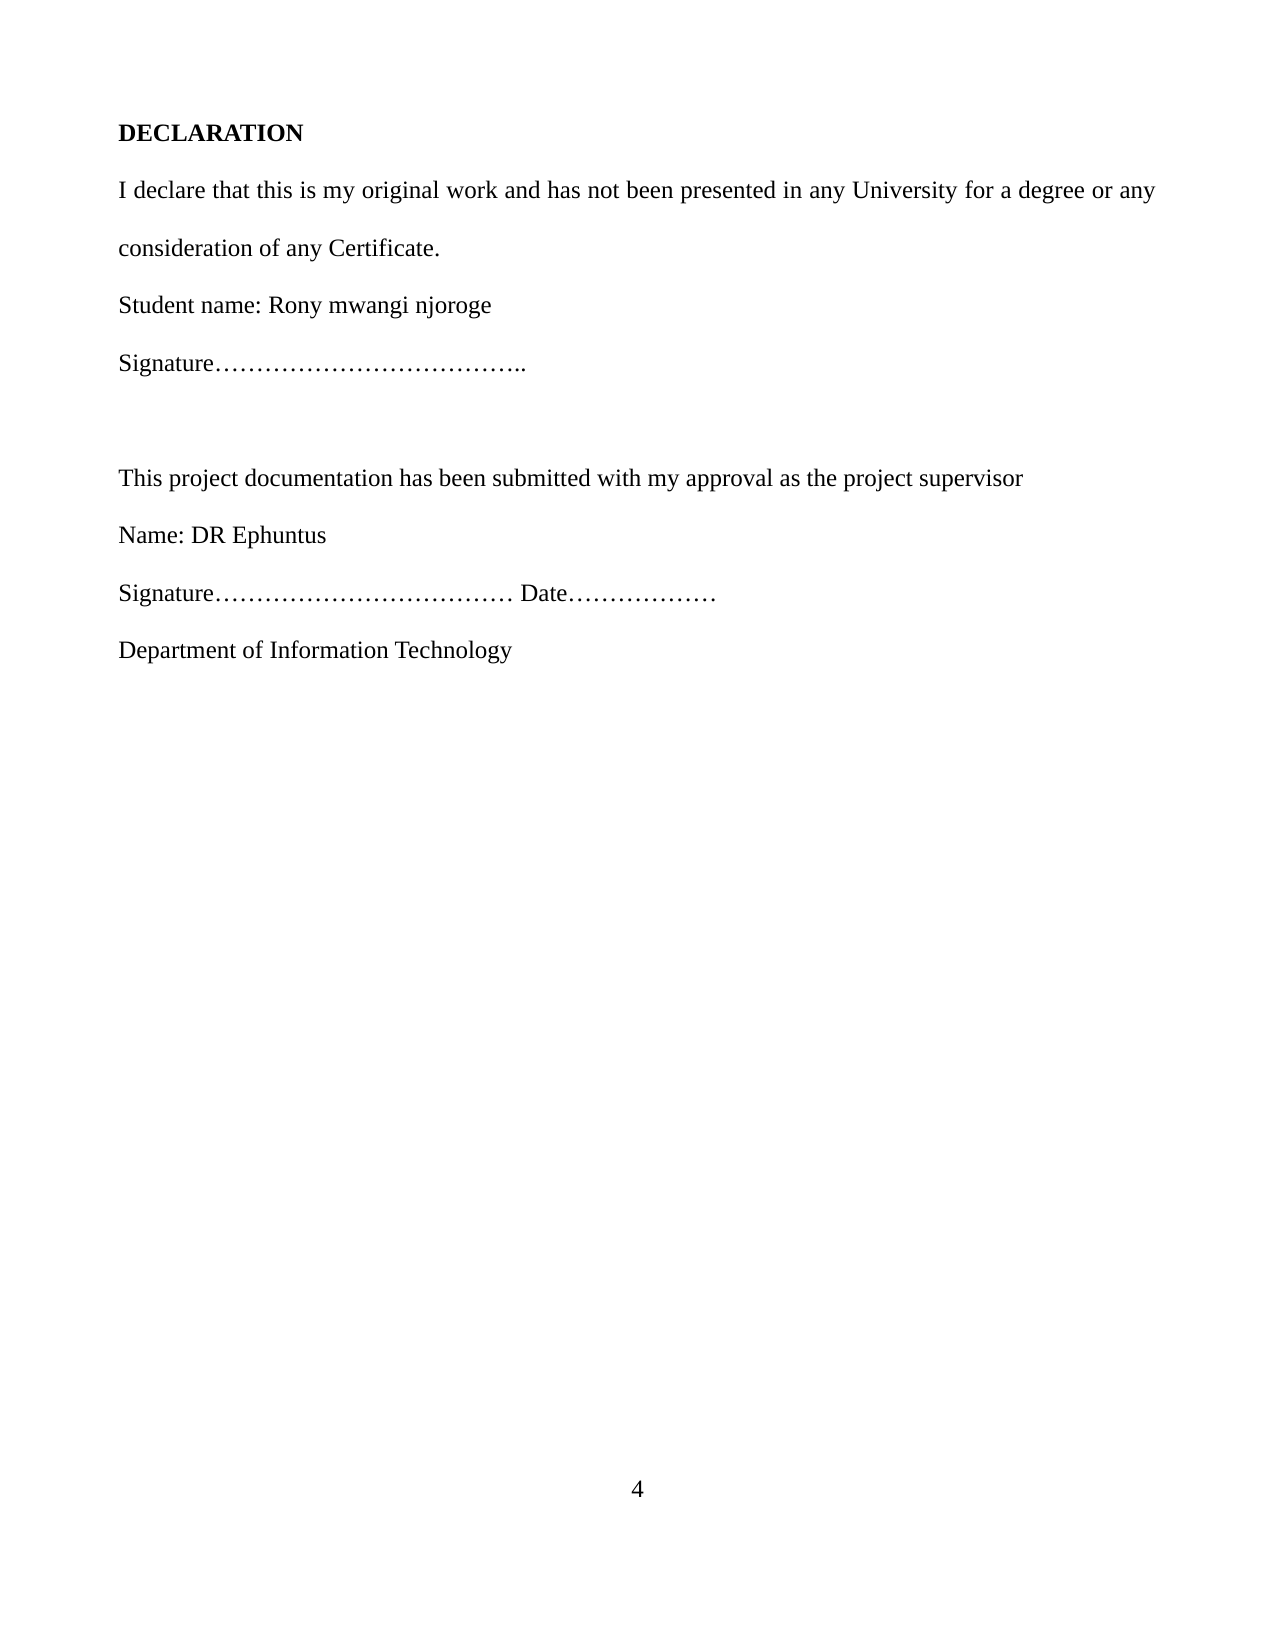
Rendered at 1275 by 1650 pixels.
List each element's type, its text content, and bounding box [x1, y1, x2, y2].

text Department of Information Technology [118, 636, 1157, 664]
text Signature……………………………….. [118, 348, 1157, 377]
text I declare that this is my original work and has not been presented in any University for a degree or any consideration of any Certificate. [118, 176, 1157, 262]
subtitle DECLARATION [118, 118, 1012, 147]
text This project documentation has been submitted with my approval as the project supervisor [118, 463, 1157, 492]
text Signature……………………………… Date……………… [118, 578, 1157, 607]
text Student name: Rony mwangi njoroge [118, 291, 1157, 319]
text Name: DR Ephuntus [118, 521, 1157, 549]
